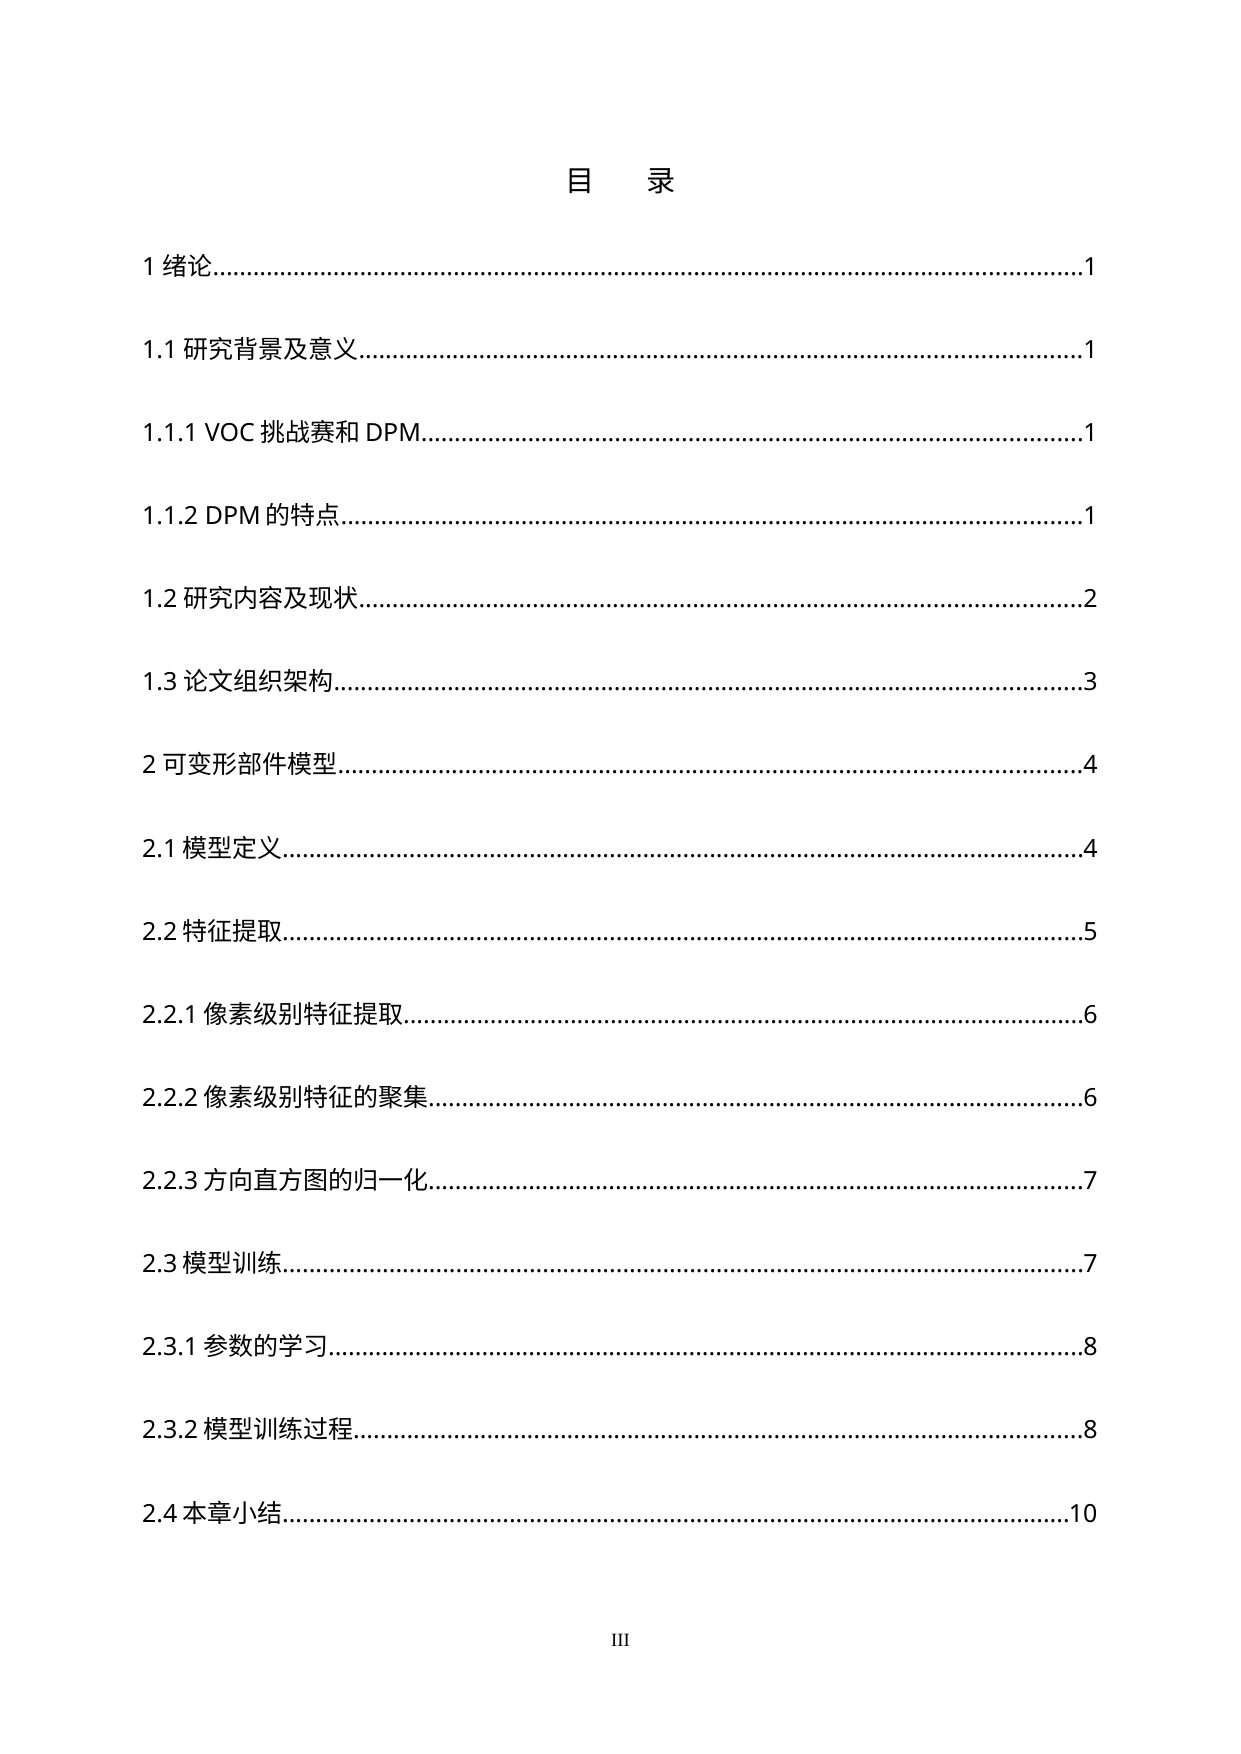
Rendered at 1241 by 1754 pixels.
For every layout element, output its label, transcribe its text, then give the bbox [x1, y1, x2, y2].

text 1 绪论 1 [142, 232, 1098, 297]
text 2.4本章小结 10 [142, 1479, 1098, 1544]
text 2.2.1像素级别特征提取 6 [142, 980, 1098, 1045]
text 2.3模型训练 7 [142, 1229, 1098, 1294]
text 1.1.2 DPM的特点 1 [142, 481, 1098, 546]
text 2.3.1参数的学习 8 [142, 1312, 1098, 1377]
text 2.1模型定义 4 [142, 814, 1098, 879]
text 目 录 [142, 146, 1098, 211]
text 2.2.3方向直方图的归一化 7 [142, 1146, 1098, 1211]
text 2 可变形部件模型 4 [142, 731, 1098, 796]
text 2.2特征提取 5 [142, 897, 1098, 962]
text 2.3.2模型训练过程 8 [142, 1396, 1098, 1461]
text 1.1 研究背景及意义 1 [142, 315, 1098, 380]
text 1.3 论文组织架构 3 [142, 647, 1098, 712]
text 2.2.2像素级别特征的聚集 6 [142, 1063, 1098, 1128]
text 1.2 研究内容及现状 2 [142, 564, 1098, 629]
text 1.1.1 VOC挑战赛和DPM 1 [142, 398, 1098, 463]
